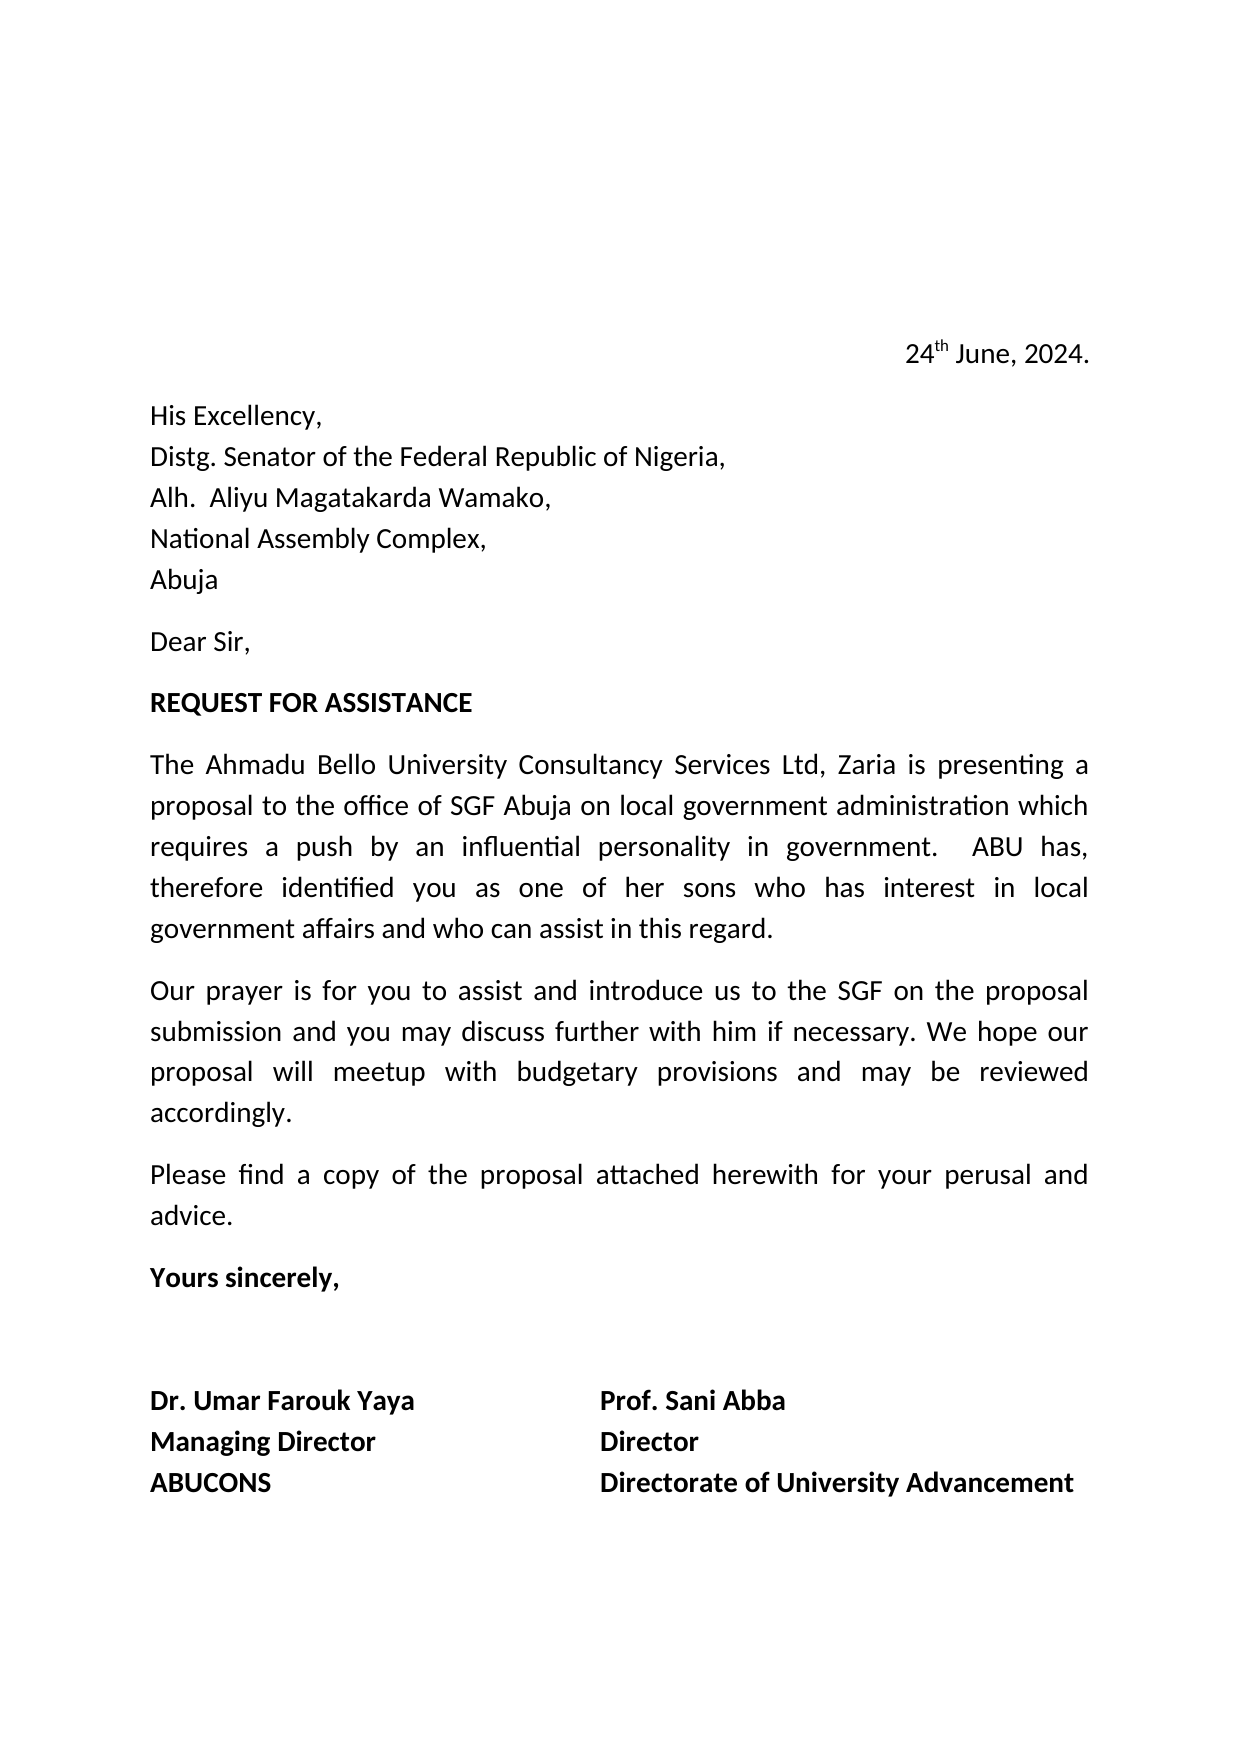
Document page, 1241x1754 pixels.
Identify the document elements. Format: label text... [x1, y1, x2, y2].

text Please find a copy of the proposal attached herewith for your perusal and advice. [150, 1156, 1090, 1233]
text 24th June, 2024. [150, 335, 1090, 371]
text Dear Sir, [150, 623, 1090, 658]
text The Ahmadu Bello University Consultancy Services Ltd, Zaria is presenting a proposal to the office of SGF Abuja on local government administration which requires a push by an influential personality in government. ABU has, therefore identified you as one of her sons who has interest in local government affairs and who can assist in this regard. [150, 746, 1090, 946]
text Yours sincerely, [150, 1259, 1090, 1294]
text Our prayer is for you to assist and introduce us to the SGF on the proposal submission and you may discuss further with him if necessary. We hope our proposal will meetup with budgetary provisions and may be reviewed accordingly. [150, 972, 1090, 1130]
text REQUEST FOR ASSISTANCE [150, 684, 1090, 720]
text Dr. Umar Farouk Yaya Prof. Sani Abba Managing Director Director ABUCONS Directorate of University Advancement [150, 1382, 1090, 1500]
text His Excellency, Distg. Senator of the Federal Republic of Nigeria, Alh. Aliyu Magatakarda Wamako, National Assembly Complex, Abuja [150, 397, 1090, 596]
